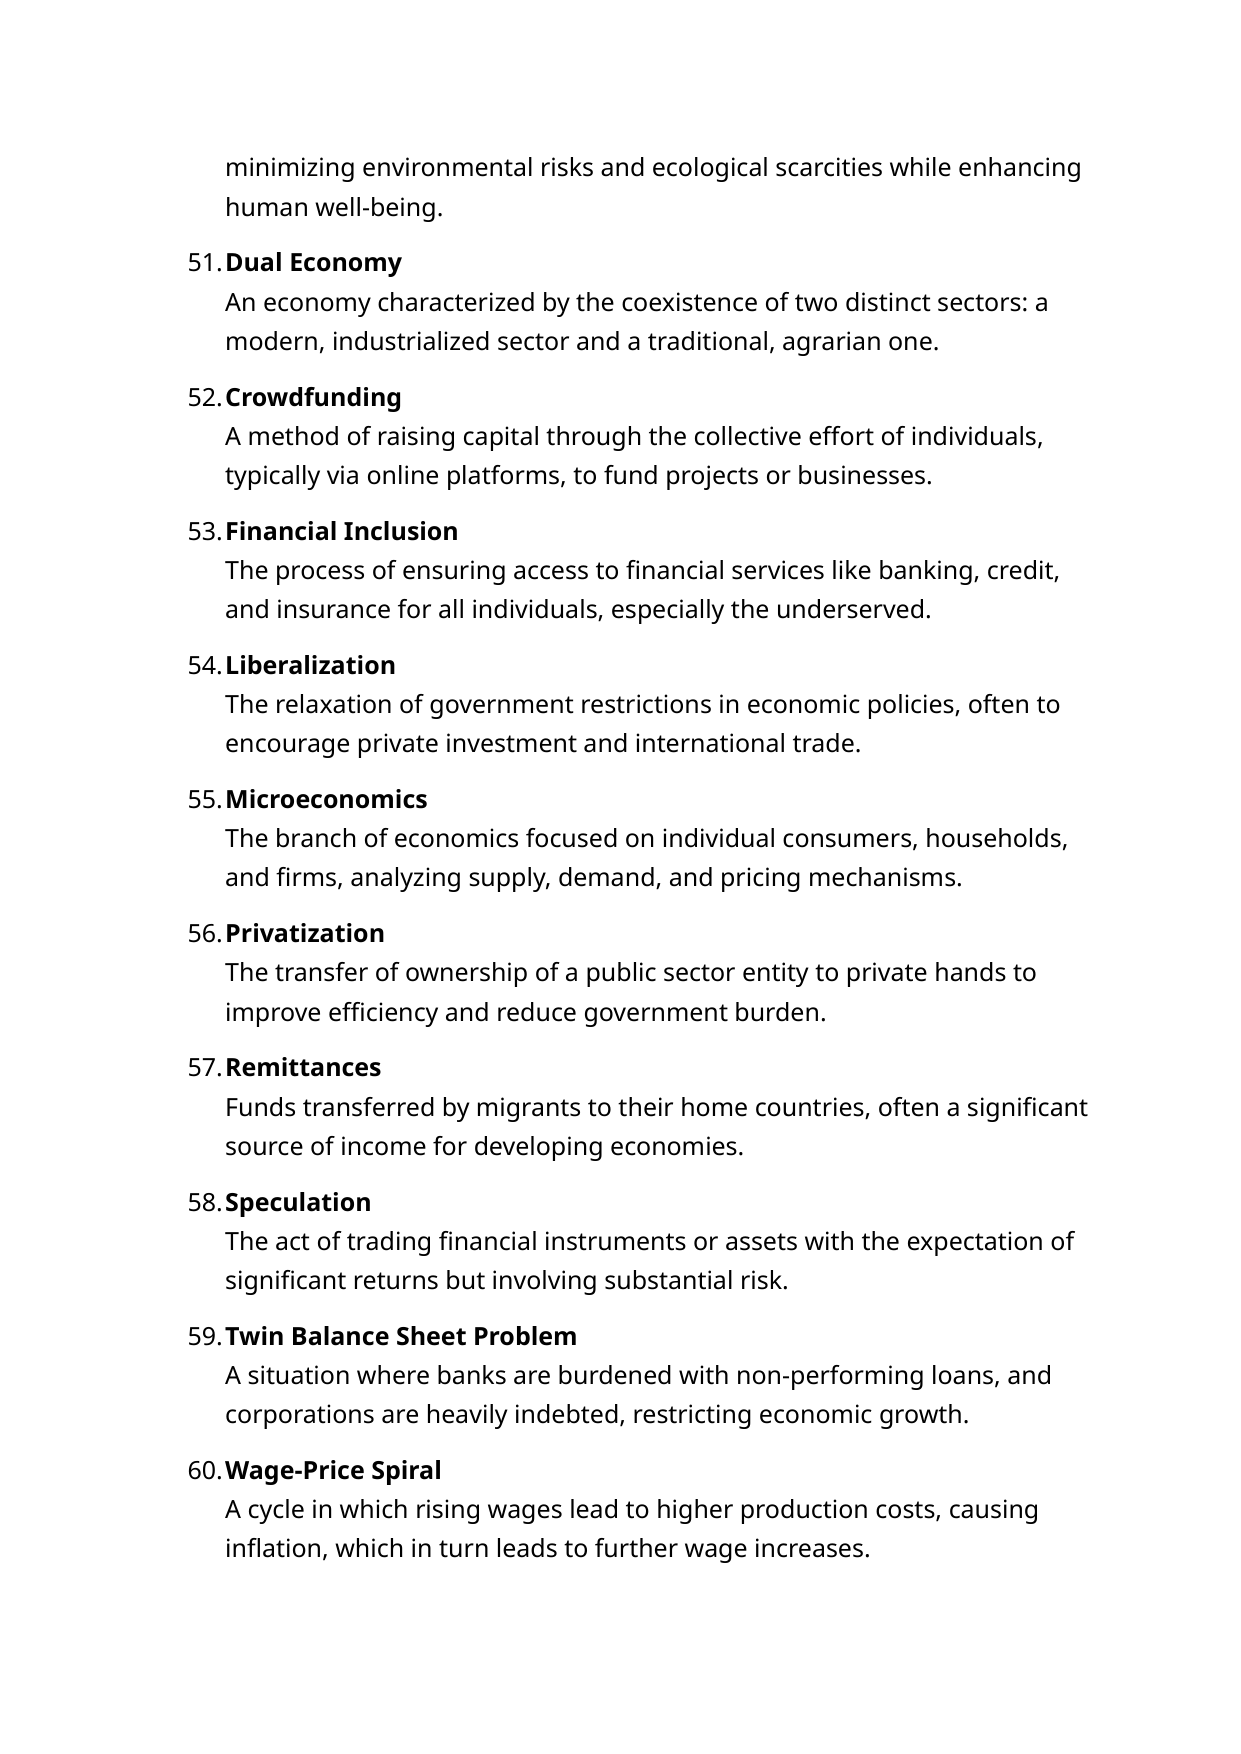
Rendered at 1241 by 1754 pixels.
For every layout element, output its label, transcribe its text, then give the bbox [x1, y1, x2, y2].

list Liberalization The relaxation of government restrictions in economic policies, often to encourage private investment and international trade. [187, 647, 1090, 760]
list Dual Economy An economy characterized by the coexistence of two distinct sectors: a modern, industrialized sector and a traditional, agrarian one. [187, 245, 1090, 357]
list Crowdfunding A method of raising capital through the collective effort of individuals, typically via online platforms, to fund projects or businesses. [187, 379, 1090, 492]
list Privatization The transfer of ownership of a public sector entity to private hands to improve efficiency and reduce government burden. [187, 916, 1090, 1028]
list Remittances Funds transferred by migrants to their home countries, often a significant source of income for developing economies. [187, 1050, 1090, 1162]
list Twin Balance Sheet Problem A situation where banks are burdened with non-performing loans, and corporations are heavily indebted, restricting economic growth. [187, 1318, 1090, 1431]
list Financial Inclusion The process of ensuring access to financial services like banking, credit, and insurance for all individuals, especially the underserved. [187, 513, 1090, 626]
list Wage-Price Spiral A cycle in which rising wages lead to higher production costs, causing inflation, which in turn leads to further wage increases. [187, 1452, 1090, 1565]
list Microeconomics The branch of economics focused on individual consumers, households, and firms, analyzing supply, demand, and pricing mechanisms. [187, 782, 1090, 894]
list Speculation The act of trading financial instruments or assets with the expectation of significant returns but involving substantial risk. [187, 1184, 1090, 1297]
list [187, 150, 1090, 223]
